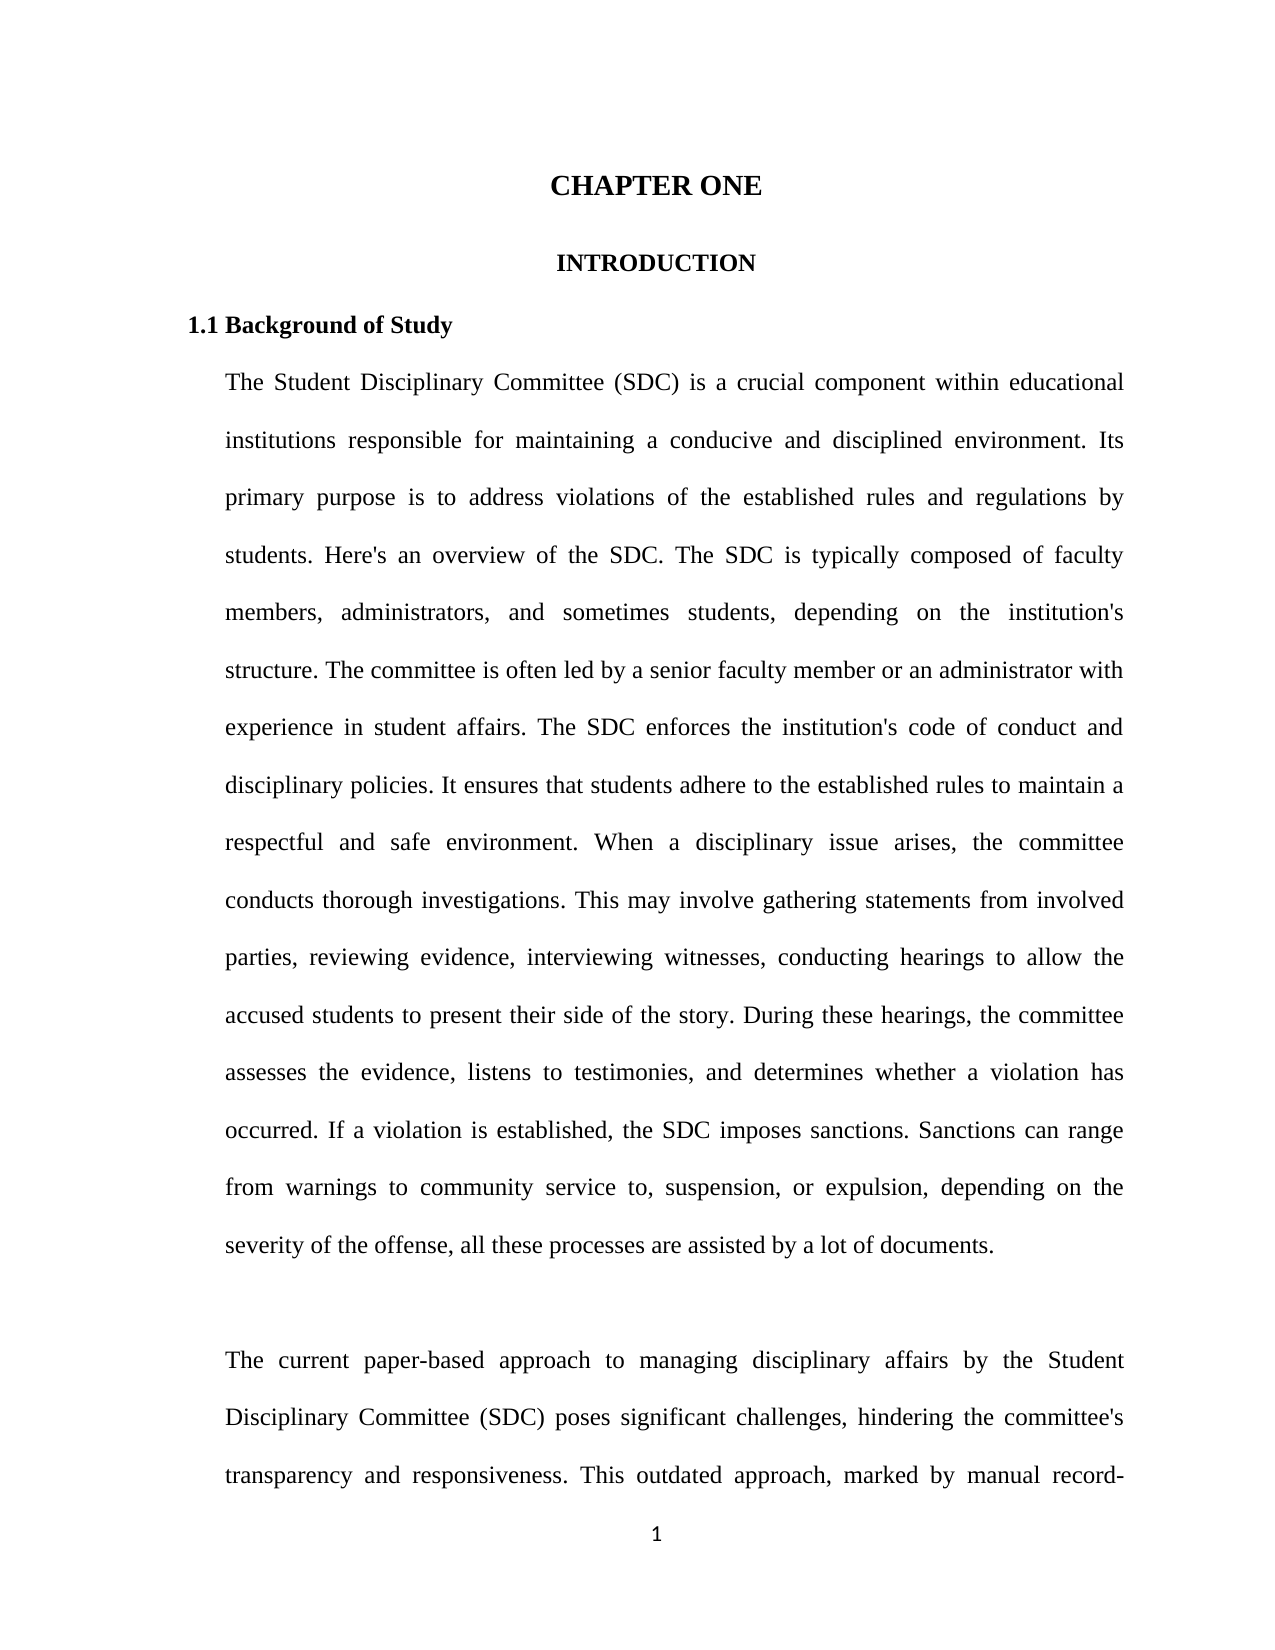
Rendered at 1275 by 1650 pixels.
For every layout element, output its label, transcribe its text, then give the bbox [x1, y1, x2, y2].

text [225, 1345, 1125, 1488]
subtitle CHAPTER ONE [487, 168, 825, 202]
text The Student Disciplinary Committee (SDC) is a crucial component within educational institutions responsible for maintaining a conducive and disciplined environment. Its primary purpose is to address violations of the established rules and regulations by students. Here's an overview of the SDC. The SDC is typically composed of faculty members, administrators, and sometimes students, depending on the institution's structure. The committee is often led by a senior faculty member or an administrator with experience in student affairs. The SDC enforces the institution's code of conduct and disciplinary policies. It ensures that students adhere to the established rules to maintain a respectful and safe environment. When a disciplinary issue arises, the committee conducts thorough investigations. This may involve gathering statements from involved parties, reviewing evidence, interviewing witnesses, conducting hearings to allow the accused students to present their side of the story. During these hearings, the committee assesses the evidence, listens to testimonies, and determines whether a violation has occurred. If a violation is established, the SDC imposes sanctions. Sanctions can range from warnings to community service to, suspension, or expulsion, depending on the severity of the offense, all these processes are assisted by a lot of documents. [225, 367, 1125, 1258]
subtitle INTRODUCTION [187, 248, 1125, 277]
subtitle 1.1 Background of Study [187, 310, 1125, 338]
